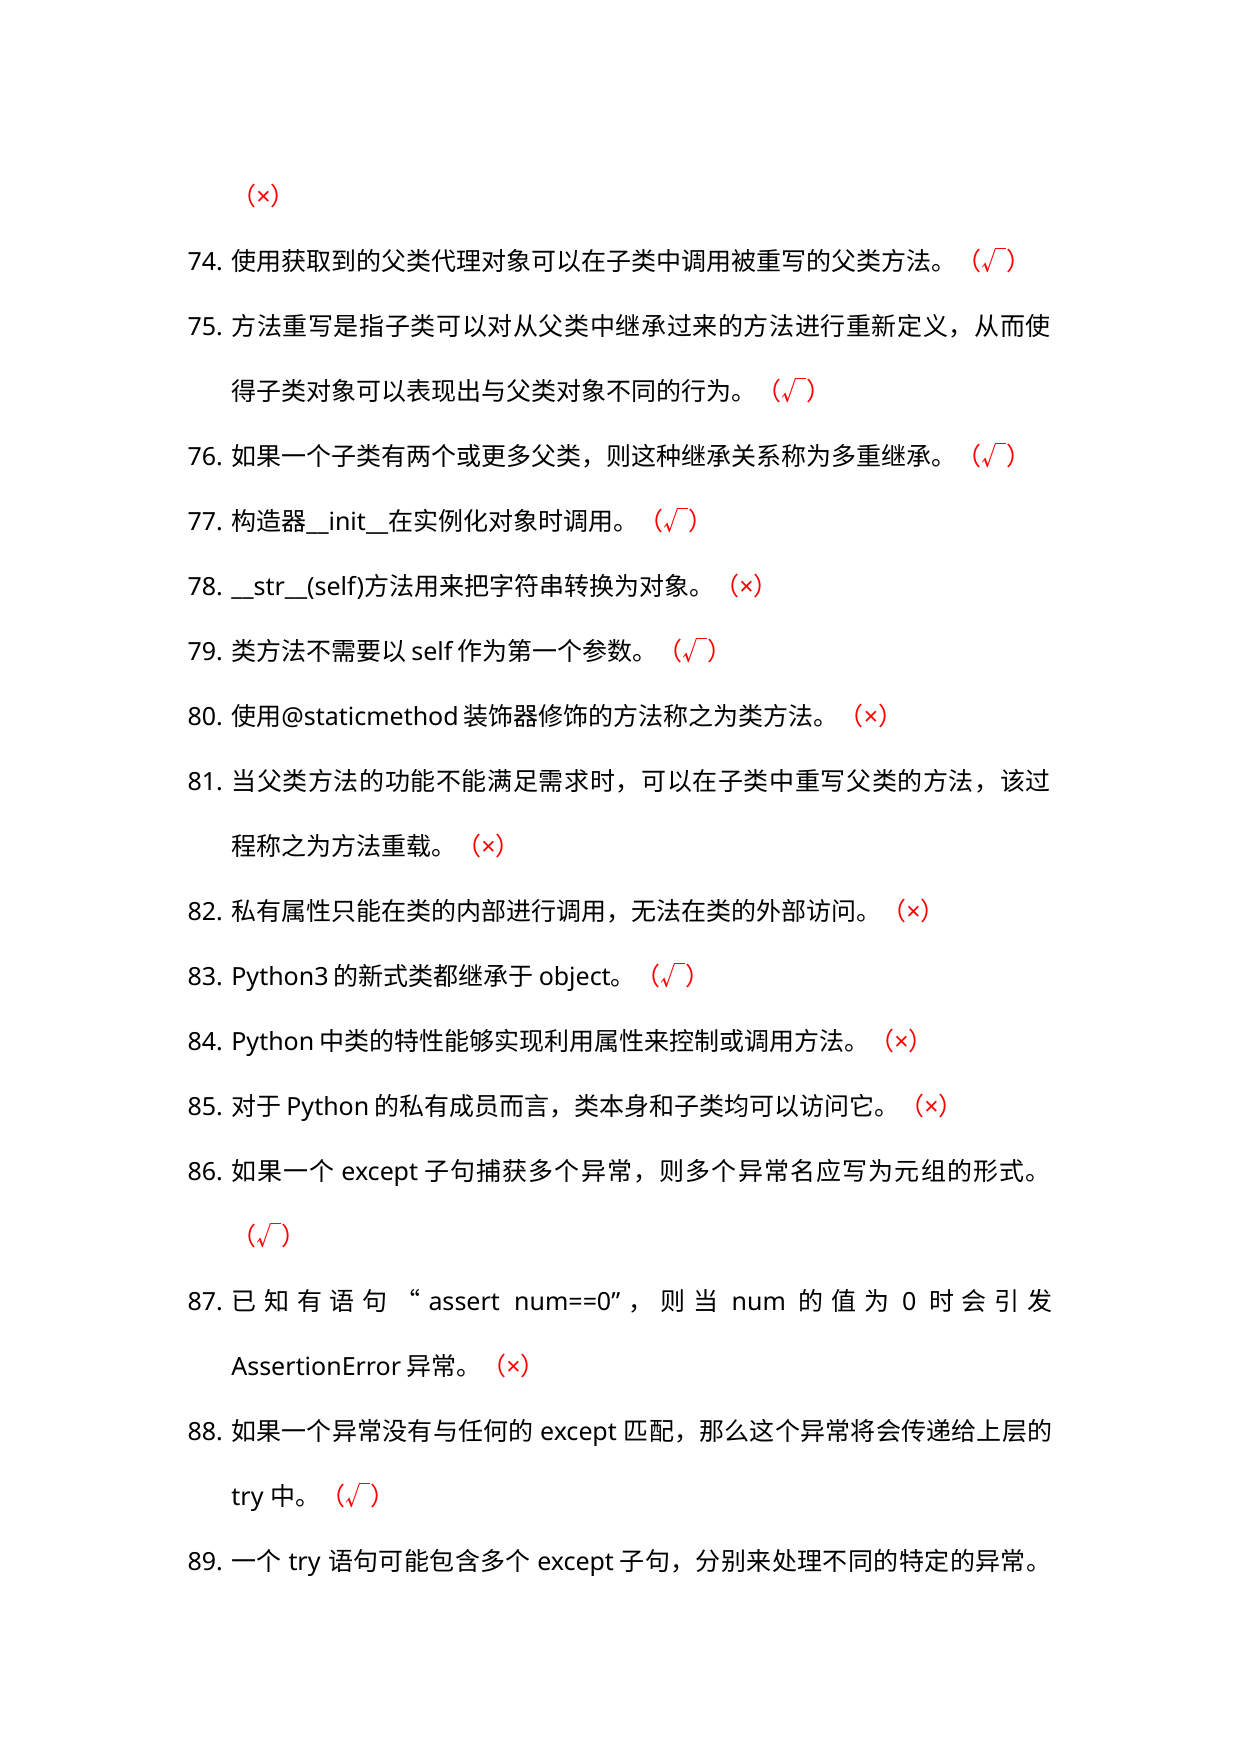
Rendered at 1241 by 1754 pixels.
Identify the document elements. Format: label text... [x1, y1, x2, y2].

list 当父类方法的功能不能满足需求时，可以在子类中重写父类的方法，该过程称之为方法重载。（×） [187, 747, 1053, 877]
list 已知有语句“assert num==0”，则当num的值为0时会引发AssertionError异常。（×） [187, 1267, 1053, 1397]
list 方法重写是指子类可以对从父类中继承过来的方法进行重新定义，从而使得子类对象可以表现出与父类对象不同的行为。（√） [187, 292, 1053, 422]
list Python中类的特性能够实现利用属性来控制或调用方法。（×） [187, 1007, 1053, 1072]
list 如果一个except子句捕获多个异常，则多个异常名应写为元组的形式。（√） [187, 1137, 1053, 1267]
list 使用获取到的父类代理对象可以在子类中调用被重写的父类方法。（√） [187, 227, 1053, 292]
list __str__(self)方法用来把字符串转换为对象。（×） [187, 552, 1053, 617]
list 如果一个异常没有与任何的 except 匹配，那么这个异常将会传递给上层的 try 中。（√） [187, 1397, 1053, 1527]
list 私有属性只能在类的内部进行调用，无法在类的外部访问。（×） [187, 877, 1053, 942]
list 类方法不需要以self作为第一个参数。（√） [187, 617, 1053, 682]
list 对于Python的私有成员而言，类本身和子类均可以访问它。（×） [187, 1072, 1053, 1137]
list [187, 1527, 1053, 1592]
list 构造器__init__在实例化对象时调用。（√） [187, 487, 1053, 552]
list 使用@staticmethod装饰器修饰的方法称之为类方法。（×） [187, 682, 1053, 747]
list Python3的新式类都继承于object。（√） [187, 942, 1053, 1007]
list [187, 162, 1053, 227]
list 如果一个子类有两个或更多父类，则这种继承关系称为多重继承。（√） [187, 422, 1053, 487]
